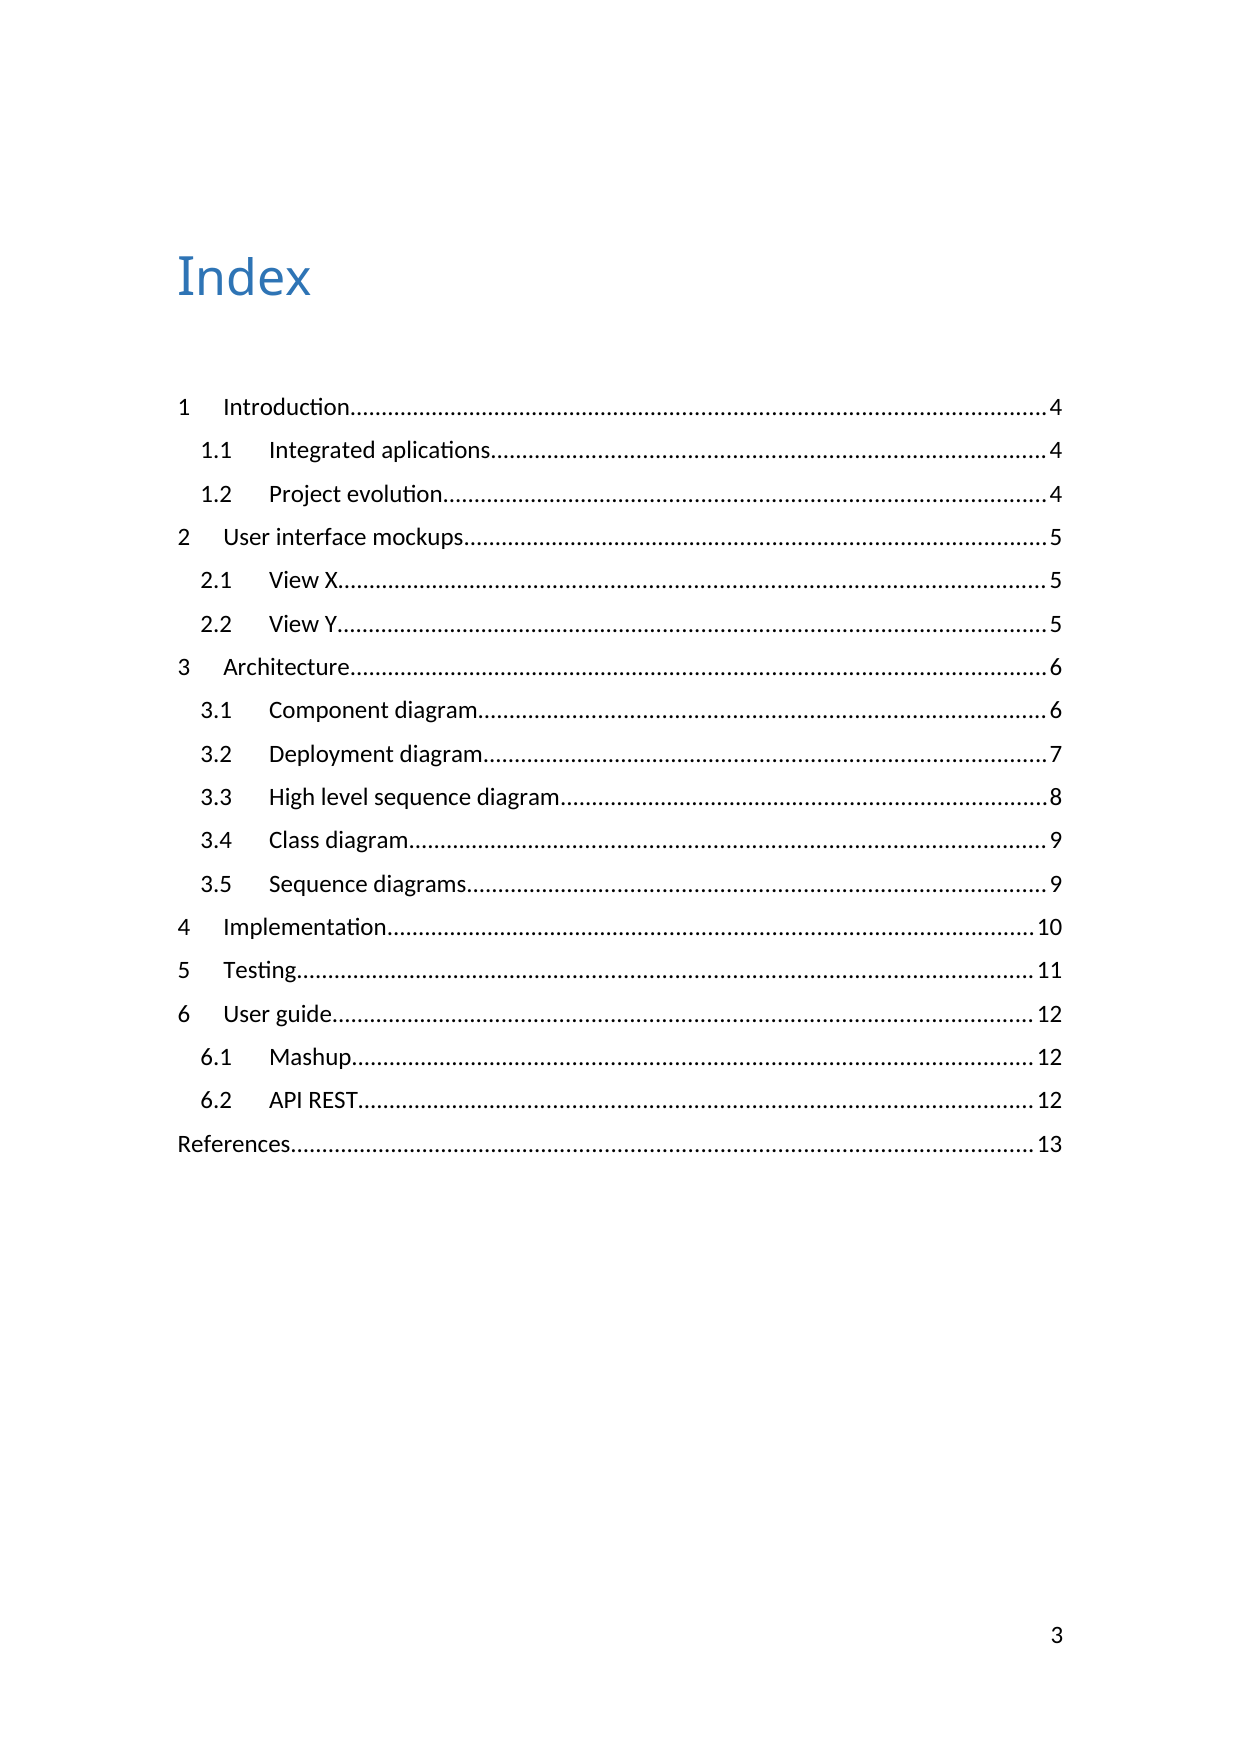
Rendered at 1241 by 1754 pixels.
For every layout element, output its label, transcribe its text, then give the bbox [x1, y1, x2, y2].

text Index [177, 238, 1063, 312]
